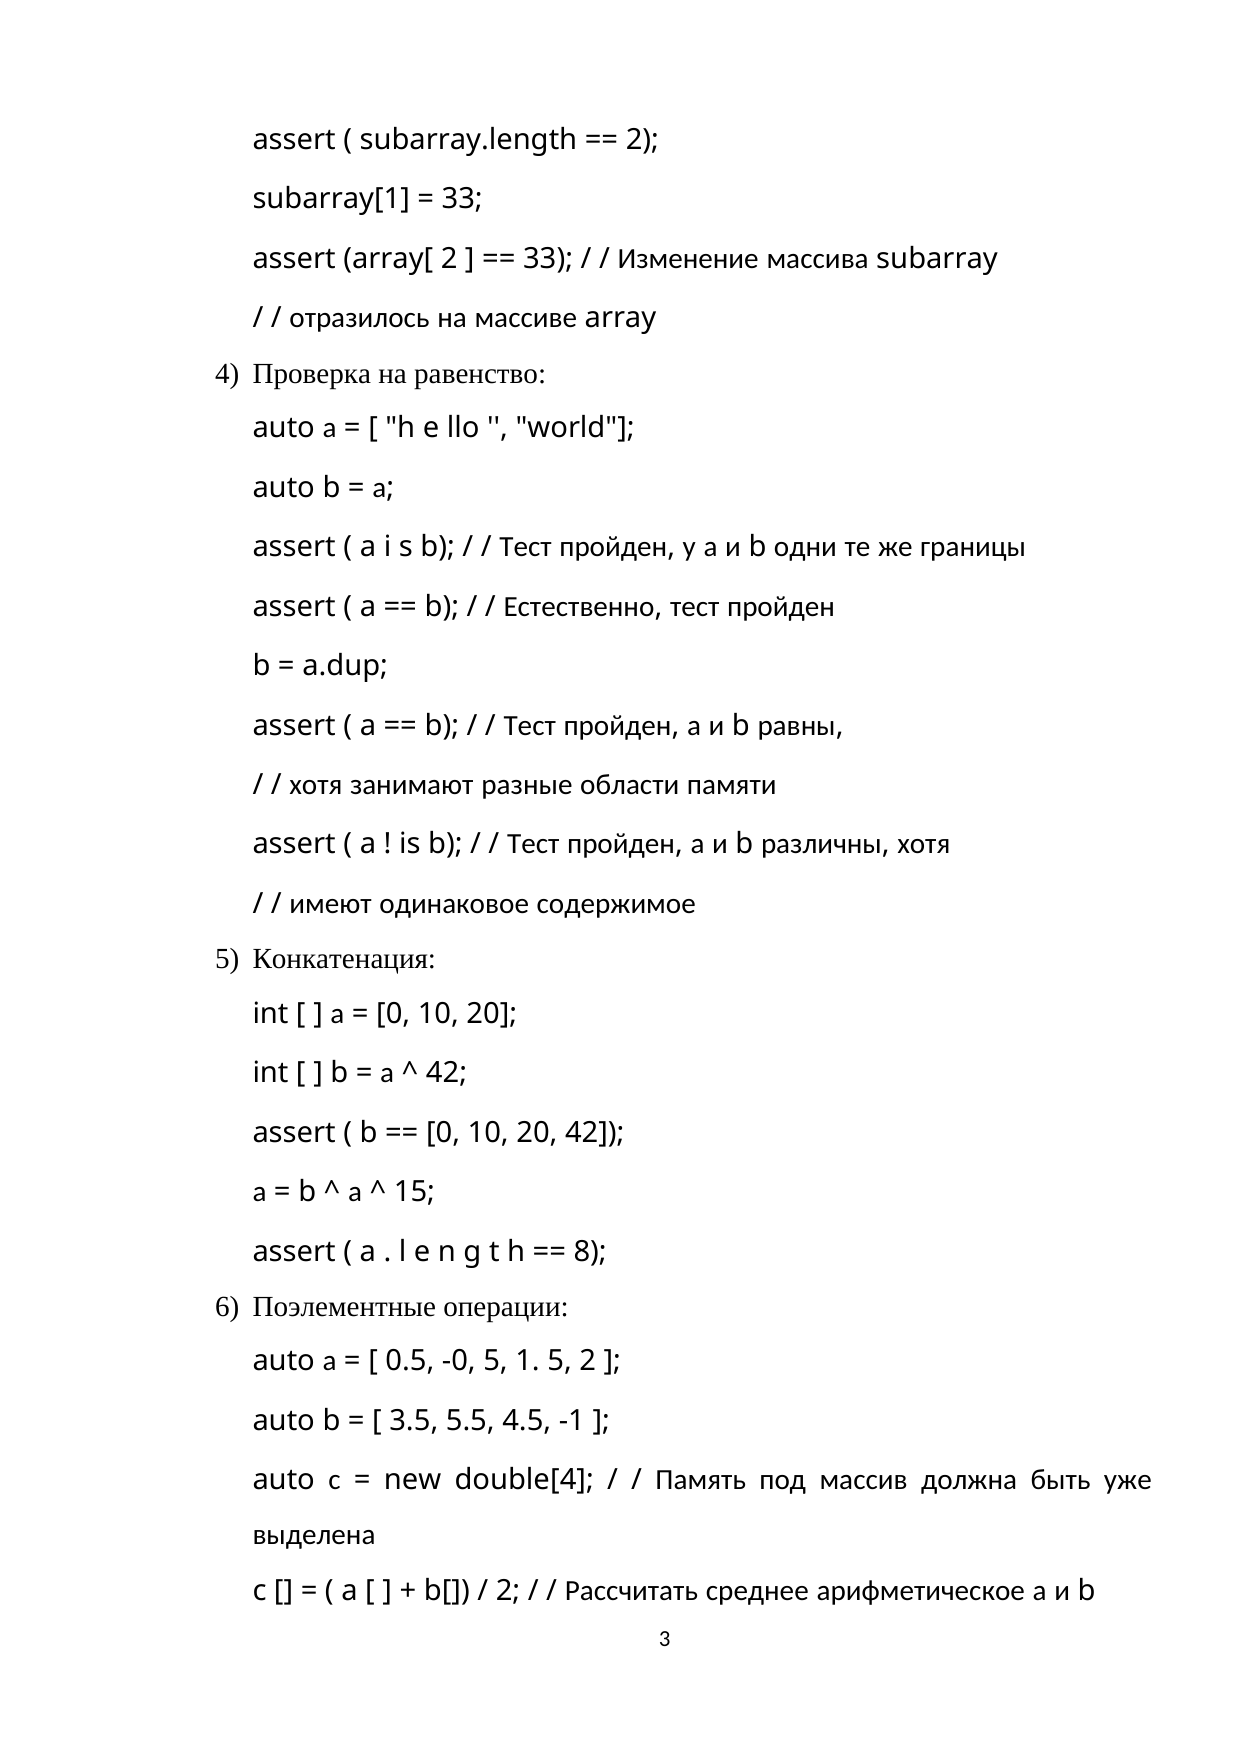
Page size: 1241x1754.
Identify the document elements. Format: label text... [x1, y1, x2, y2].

list subarray[1] = 33; [252, 178, 1152, 217]
list auto а = [ "h e llo '', "world"]; [252, 406, 1152, 446]
list Проверка на равенство: [215, 356, 1152, 389]
list assert ( a i s b); / / Тест пройден, у а и b одни те же границы [252, 525, 1152, 565]
list c [] = ( a [ ] + b[]) / 2; / / Рассчитать среднее арифметическое а и b [252, 1569, 1152, 1609]
list assert (array[ 2 ] == 33); / / Изменение массива subarray [252, 237, 1152, 277]
list auto а = [ 0.5, -0, 5, 1. 5, 2 ]; [252, 1340, 1152, 1379]
list / / отразилось на массиве array [252, 297, 1152, 336]
list Конкатенация: [215, 942, 1152, 975]
list Поэлементные операции: [215, 1289, 1152, 1323]
list / / хотя занимают разные области памяти [252, 763, 1152, 803]
list auto с = new double[4]; / / Память под массив должна быть уже выделена [252, 1459, 1152, 1552]
list assert ( a ! is b); / / Тест пройден, а и b различны, хотя [252, 823, 1152, 862]
list int [ ] b = а ^ 42; [252, 1051, 1152, 1091]
list assert ( subarray.length == 2); [252, 118, 1152, 158]
list int [ ] а = [0, 10, 20]; [252, 992, 1152, 1032]
list а = b ^ а ^ 15; [252, 1170, 1152, 1210]
list / / имеют одинаковое содержимое [252, 882, 1152, 922]
list assert ( b == [0, 10, 20, 42]); [252, 1111, 1152, 1151]
list auto b = [ 3.5, 5.5, 4.5, -1 ]; [252, 1399, 1152, 1439]
list assert ( a == b); / / Естественно, тест пройден [252, 585, 1152, 624]
list assert ( a . l e n g t h == 8); [252, 1230, 1152, 1269]
list b = a.dup; [252, 644, 1152, 684]
list assert ( a == b); / / Тест пройден, а и b равны, [252, 704, 1152, 743]
list auto b = а; [252, 466, 1152, 506]
